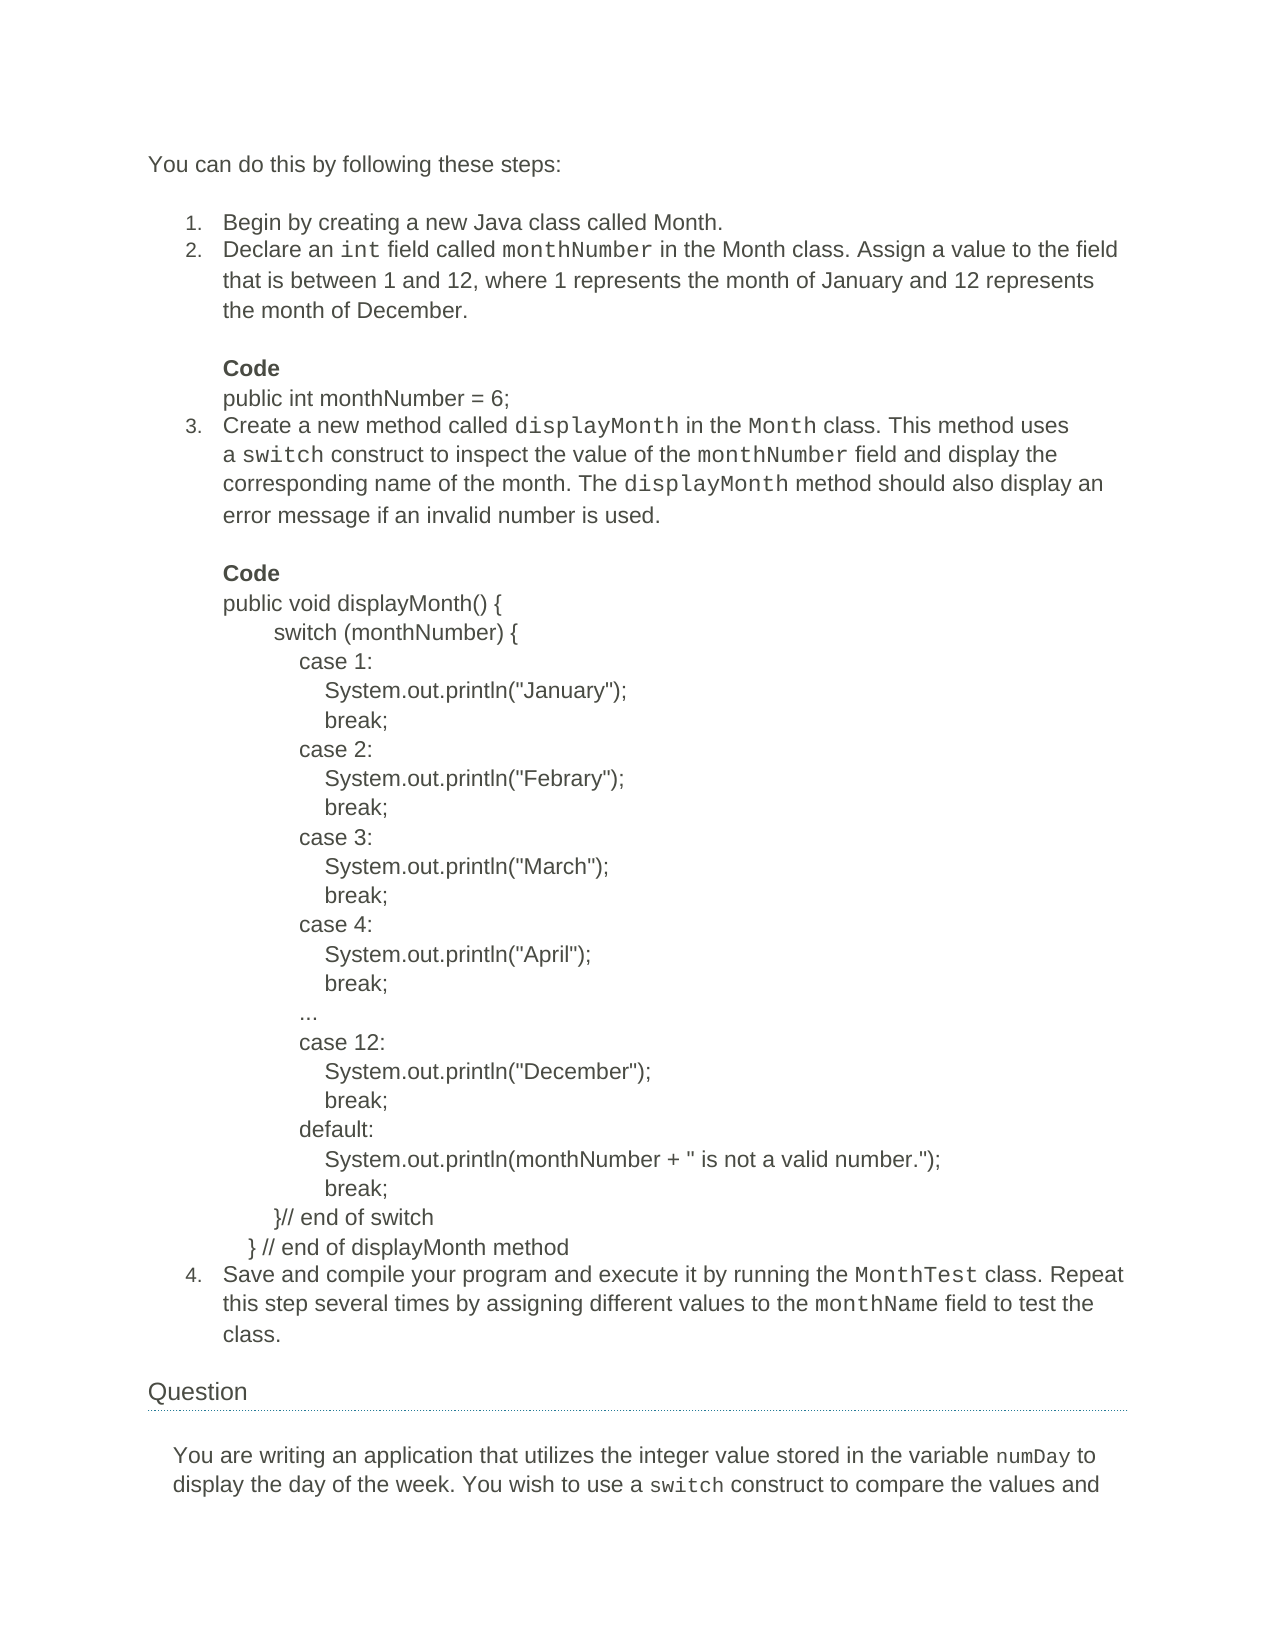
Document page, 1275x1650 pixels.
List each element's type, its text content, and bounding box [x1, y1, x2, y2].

text Question [148, 1377, 1127, 1411]
list Save and compile your program and execute it by running the MonthTest class. Repeat this step several times by assigning different values to the monthName field to test the class. [185, 1260, 1127, 1348]
list Begin by creating a new Java class called Month. [185, 206, 1127, 235]
text You can do this by following these steps: [148, 148, 1127, 177]
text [173, 1440, 1102, 1499]
list Declare an int field called monthNumber in the Month class. Assign a value to the field that is between 1 and 12, where 1 represents the month of January and 12 represents the month of December. Code public int monthNumber = 6; [185, 235, 1127, 411]
list Create a new method called displayMonth in the Month class. This method uses a switch construct to inspect the value of the monthNumber field and display the corresponding name of the month. The displayMonth method should also display an error message if an invalid number is used. Code public void displayMonth() { switch (monthNumber) { case 1: System.out.println("January"); break; case 2: System.out.println("Febrary"); break; case 3: System.out.println("March"); break; case 4: System.out.println("April"); break; ... case 12: System.out.println("December"); break; default: System.out.println(monthNumber + " is not a valid number."); break; }// end of switch } // end of displayMonth method [185, 411, 1127, 1260]
